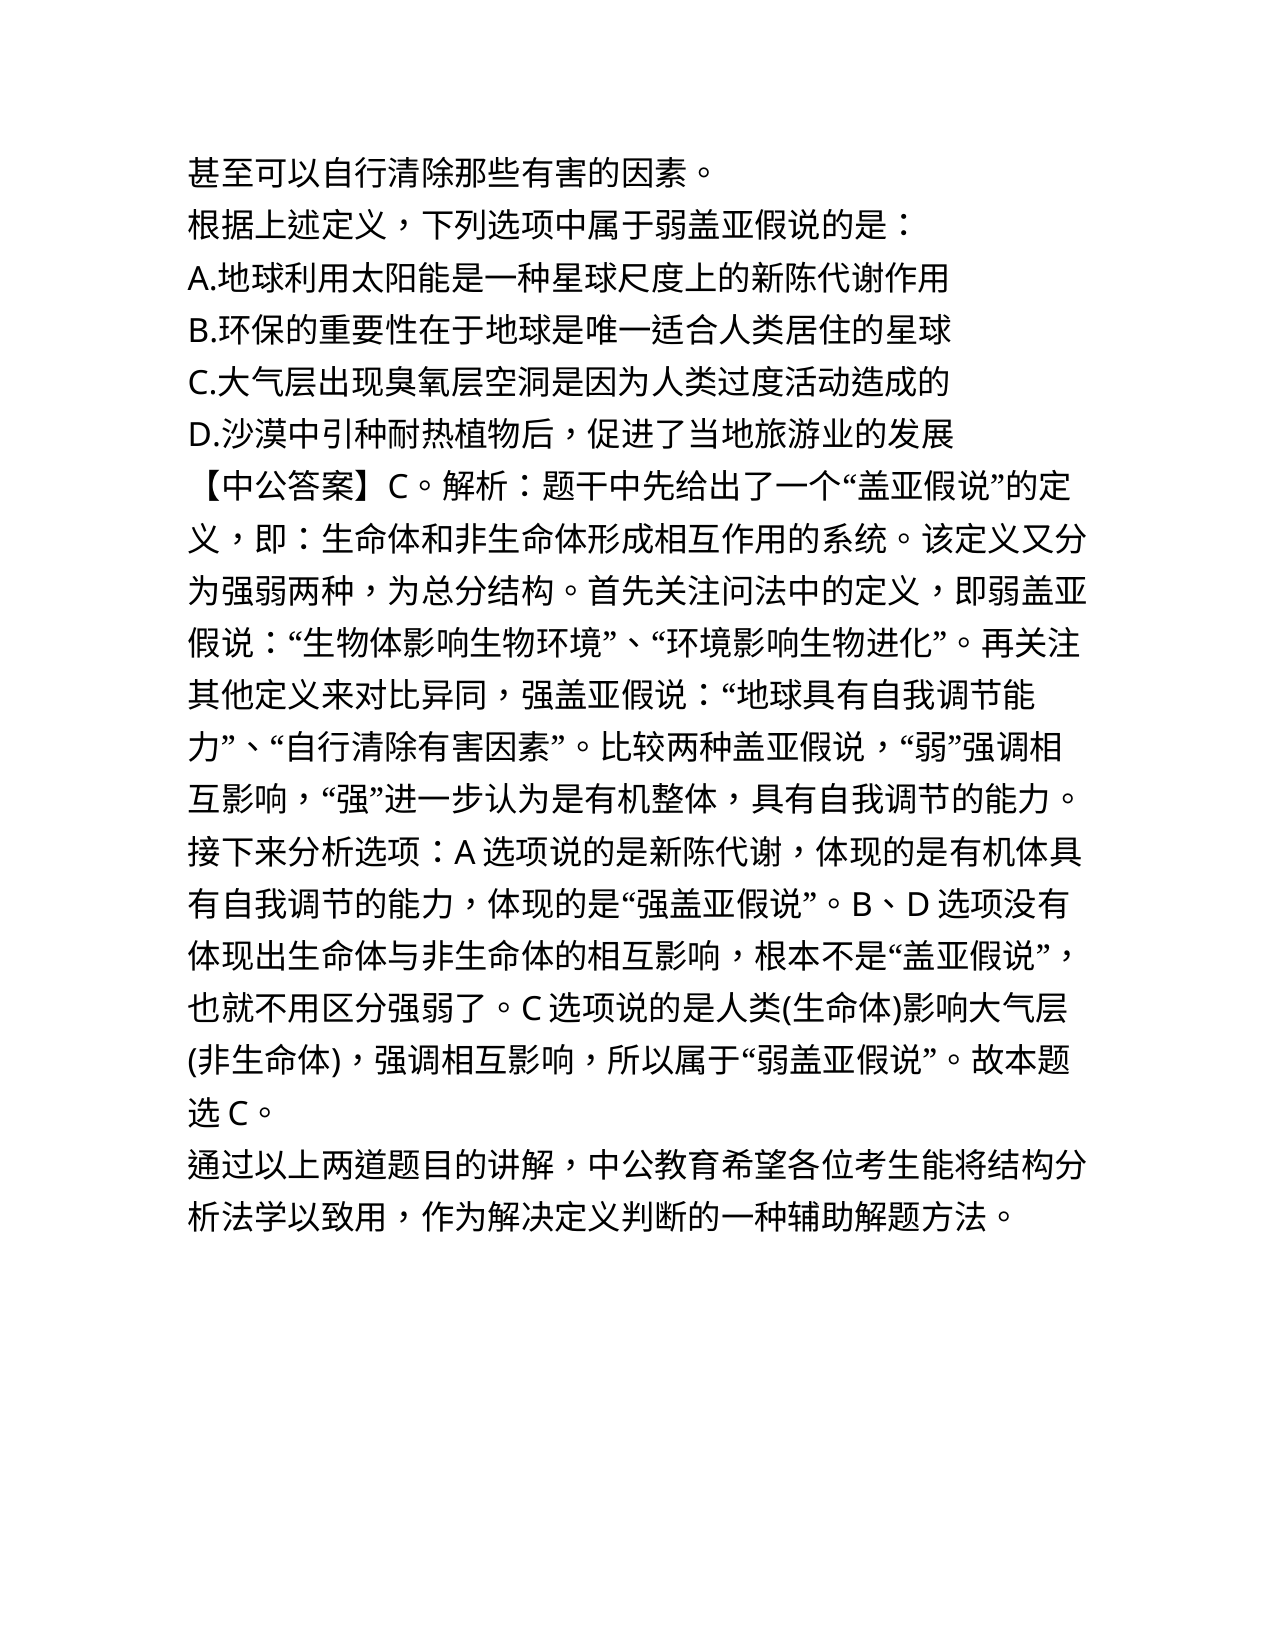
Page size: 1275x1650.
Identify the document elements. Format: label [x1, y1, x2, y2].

text [187, 150, 1087, 1291]
